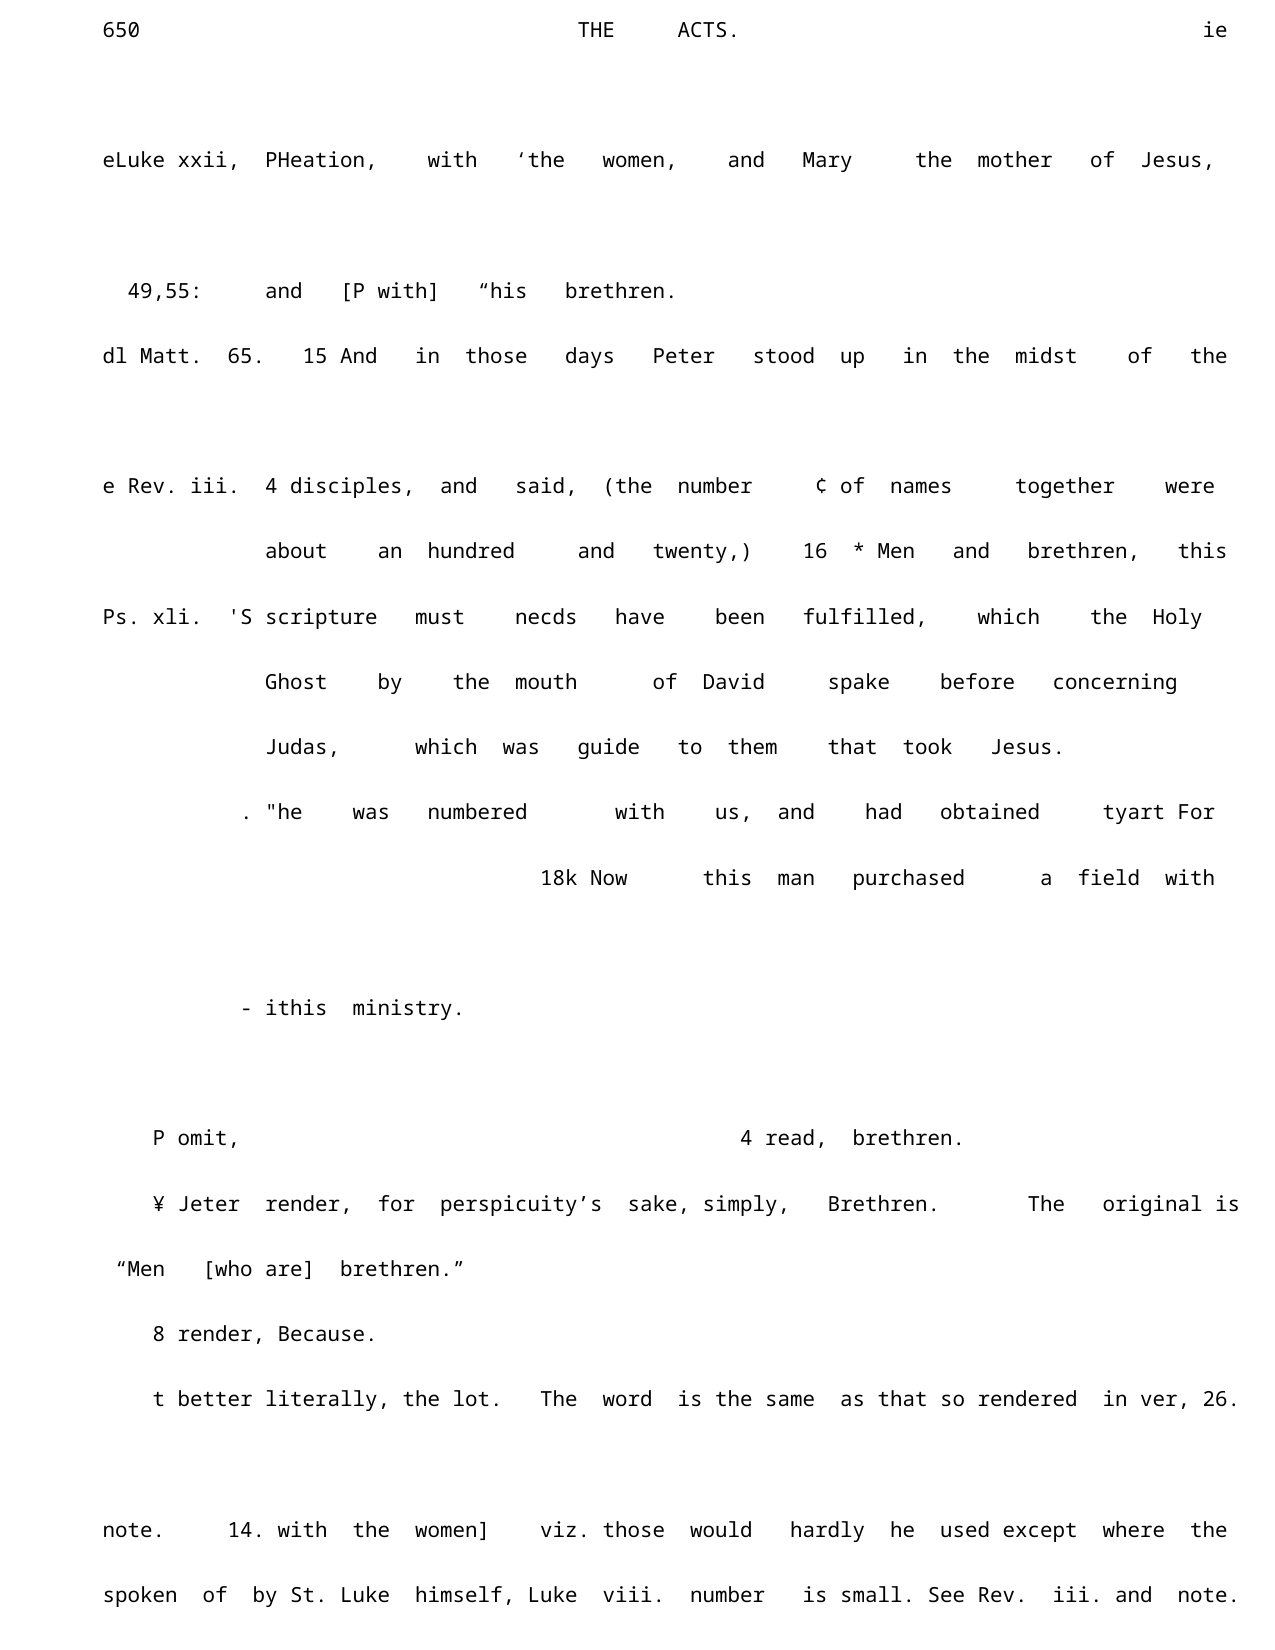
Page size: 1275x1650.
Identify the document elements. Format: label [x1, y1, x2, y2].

text [15, 15, 1260, 1608]
